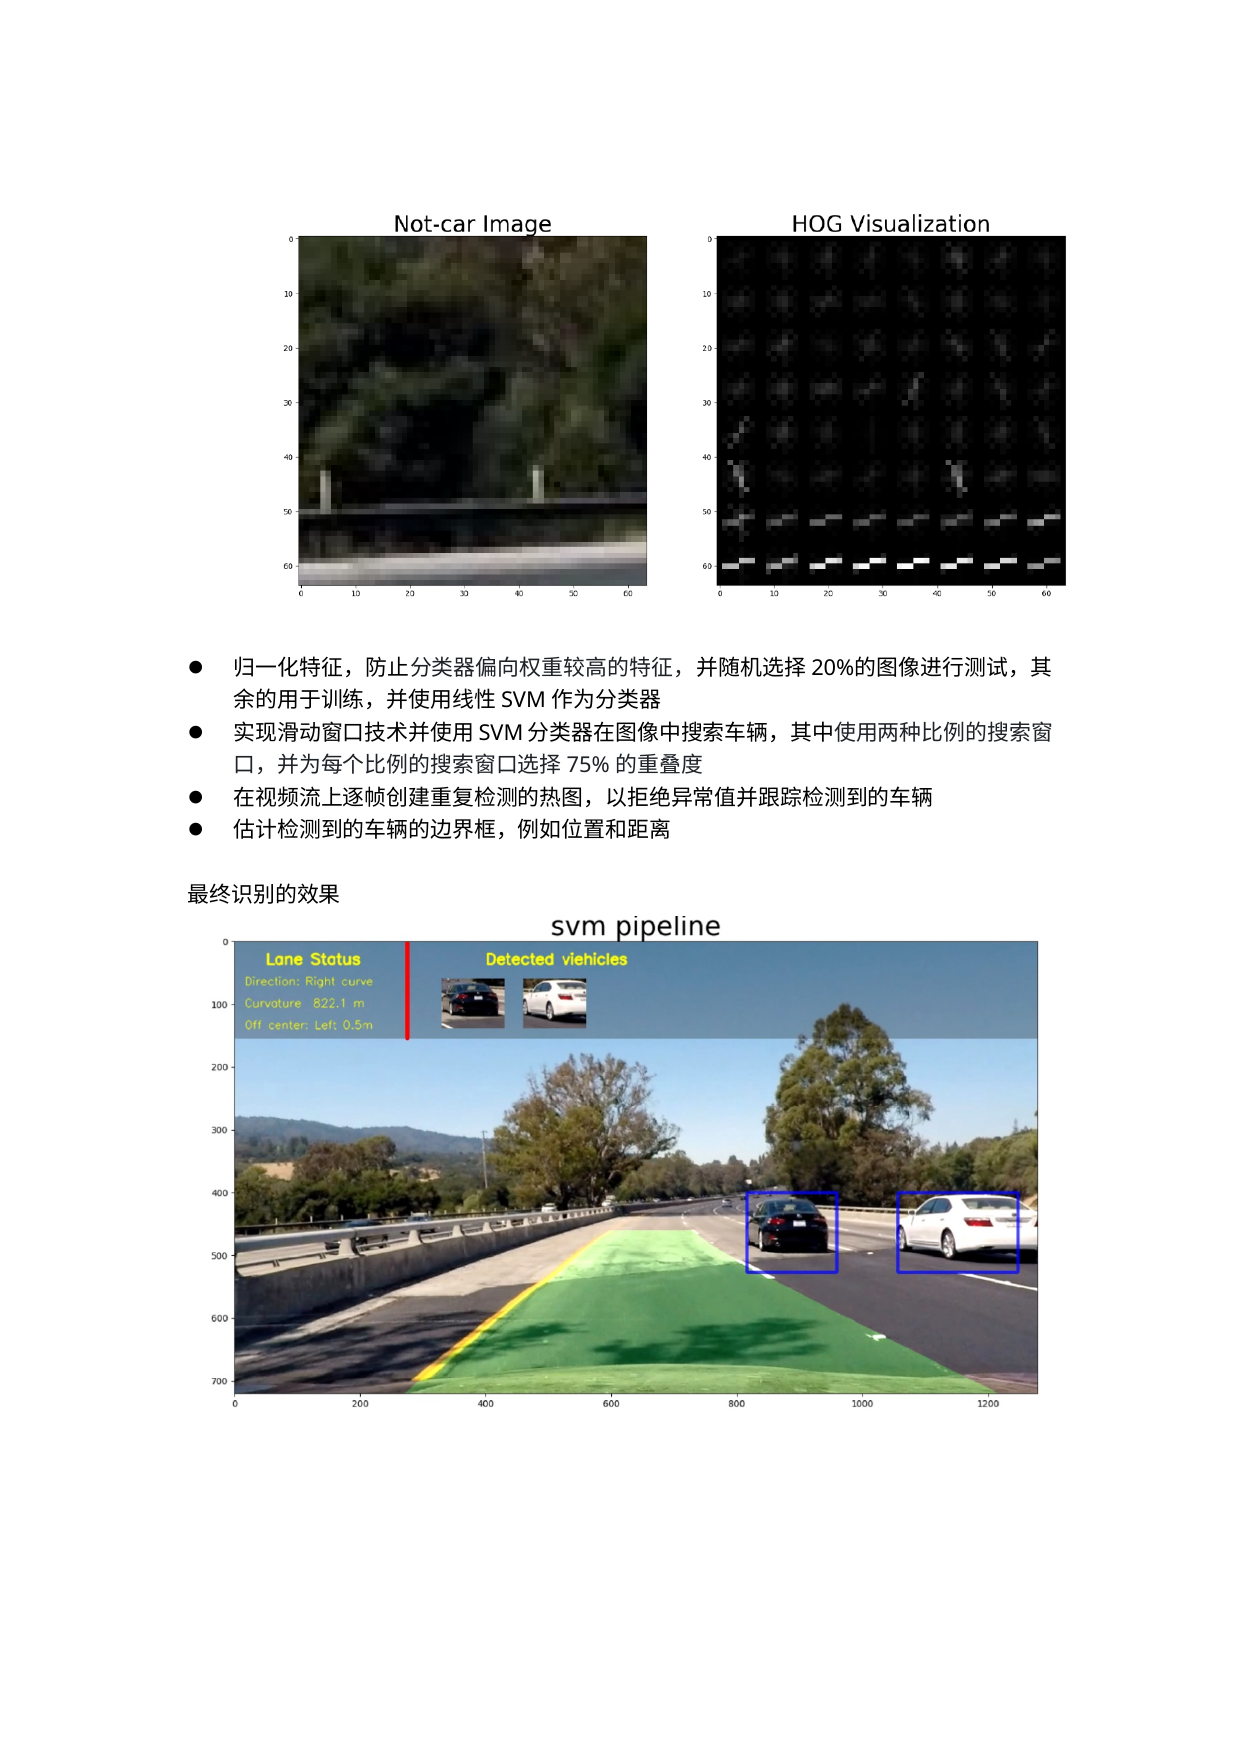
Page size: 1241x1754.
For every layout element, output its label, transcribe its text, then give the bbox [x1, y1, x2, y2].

picture [187, 909, 1053, 1428]
list 实现滑动窗口技术并使用SVM分类器在图像中搜索车辆，其中使用两种比例的搜索窗口，并为每个比例的搜索窗口选择 75% 的重叠度 [187, 714, 1053, 779]
list 归一化特征，防止分类器偏向权重较高的特征，并随机选择20%的图像进行测试，其余的用于训练，并使用线性 SVM 作为分类器 [187, 649, 1053, 714]
list 估计检测到的车辆的边界框，例如位置和距离 [187, 812, 1053, 844]
text 最终识别的效果 [187, 877, 1053, 909]
picture [233, 162, 1099, 620]
list 在视频流上逐帧创建重复检测的热图，以拒绝异常值并跟踪检测到的车辆 [187, 779, 1053, 812]
